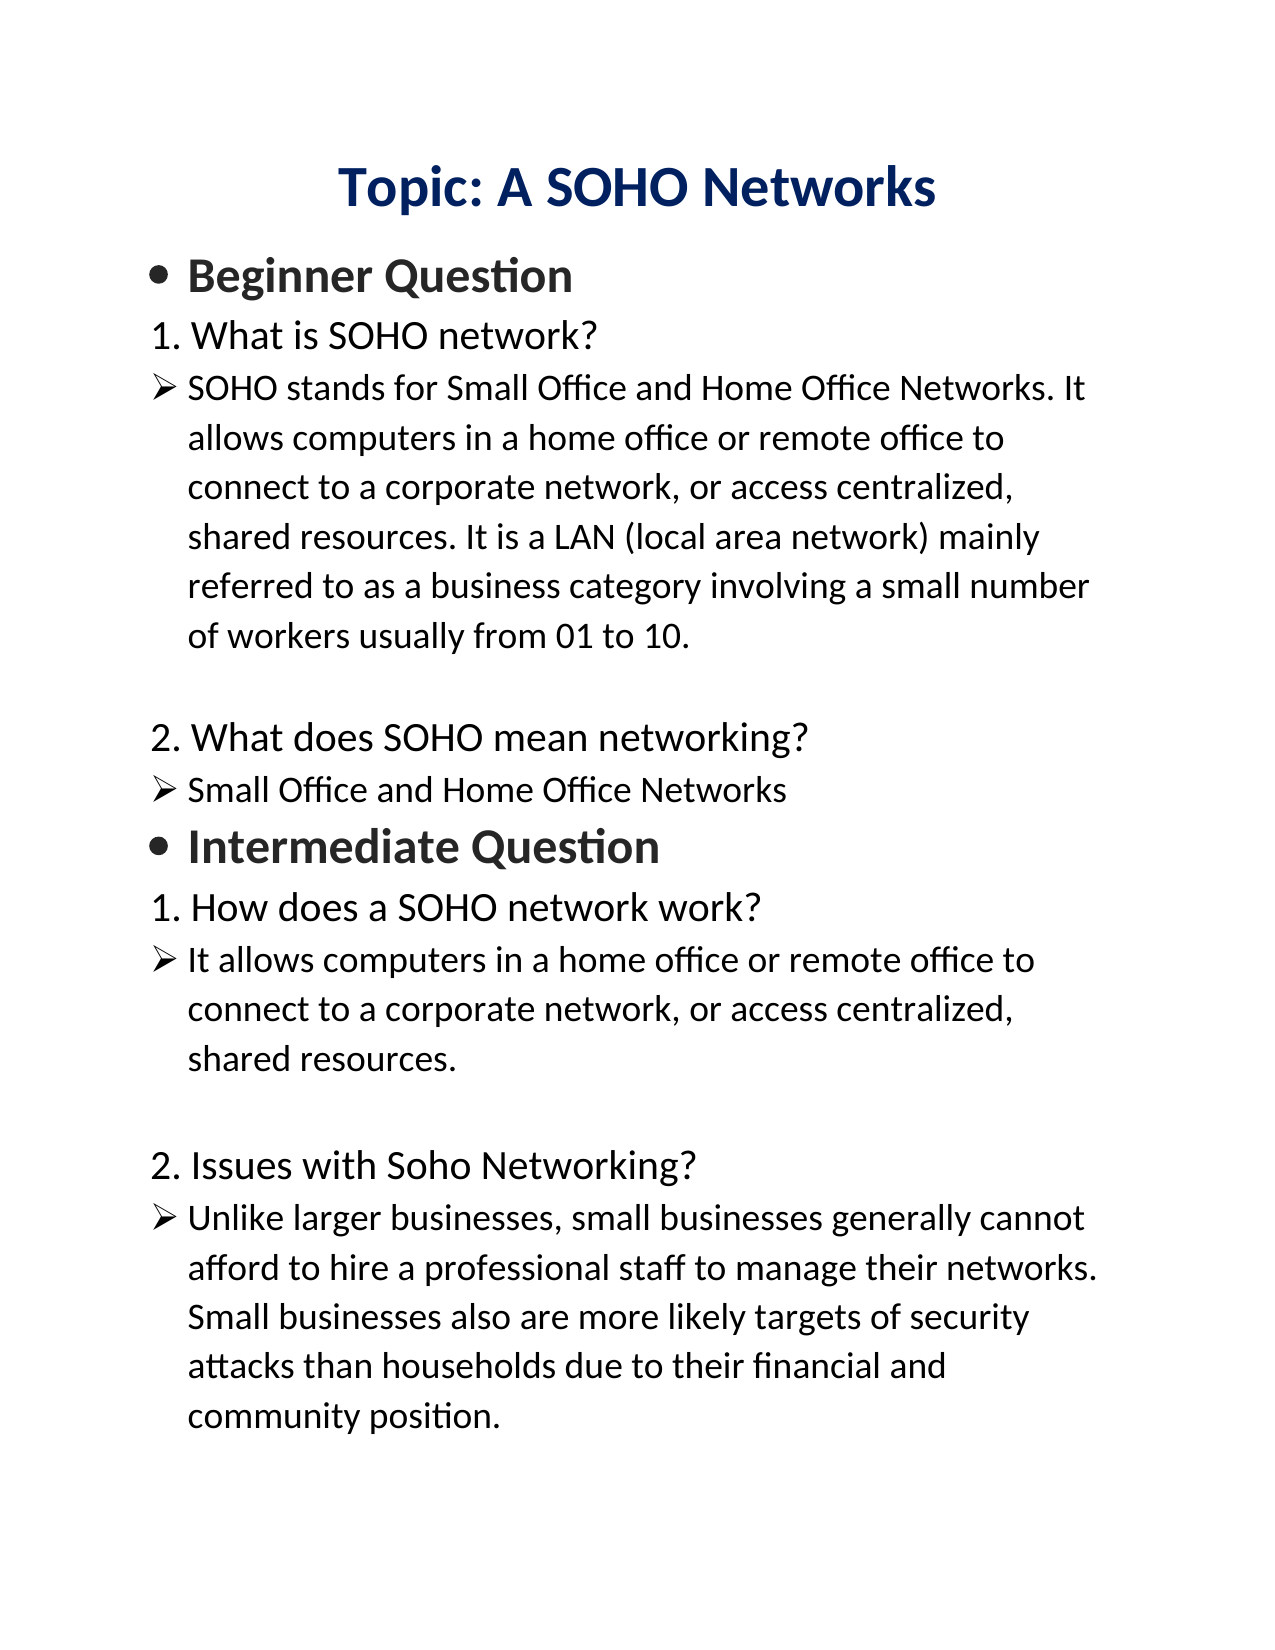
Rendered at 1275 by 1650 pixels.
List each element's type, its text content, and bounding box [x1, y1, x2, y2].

list Small Office and Home Office Networks [150, 766, 1125, 811]
list What does SOHO mean networking? [150, 711, 1125, 761]
text Topic: A SOHO Networks [150, 150, 1125, 221]
list Beginner Question [150, 243, 1125, 304]
list Intermediate Question [150, 815, 1125, 876]
list How does a SOHO network work? [150, 881, 1125, 932]
list What is SOHO network? [150, 309, 1125, 360]
list Issues with Soho Networking? [150, 1139, 1125, 1190]
list It allows computers in a home office or remote office to connect to a corporate network, or access centralized, shared resources. [150, 936, 1125, 1081]
list SOHO stands for Small Office and Home Office Networks. It allows computers in a home office or remote office to connect to a corporate network, or access centralized, shared resources. It is a LAN (local area network) mainly referred to as a business category involving a small number of workers usually from 01 to 10. [150, 364, 1125, 657]
list Unlike larger businesses, small businesses generally cannot afford to hire a professional staff to manage their networks. Small businesses also are more likely targets of security attacks than households due to their financial and community position. [150, 1194, 1125, 1438]
